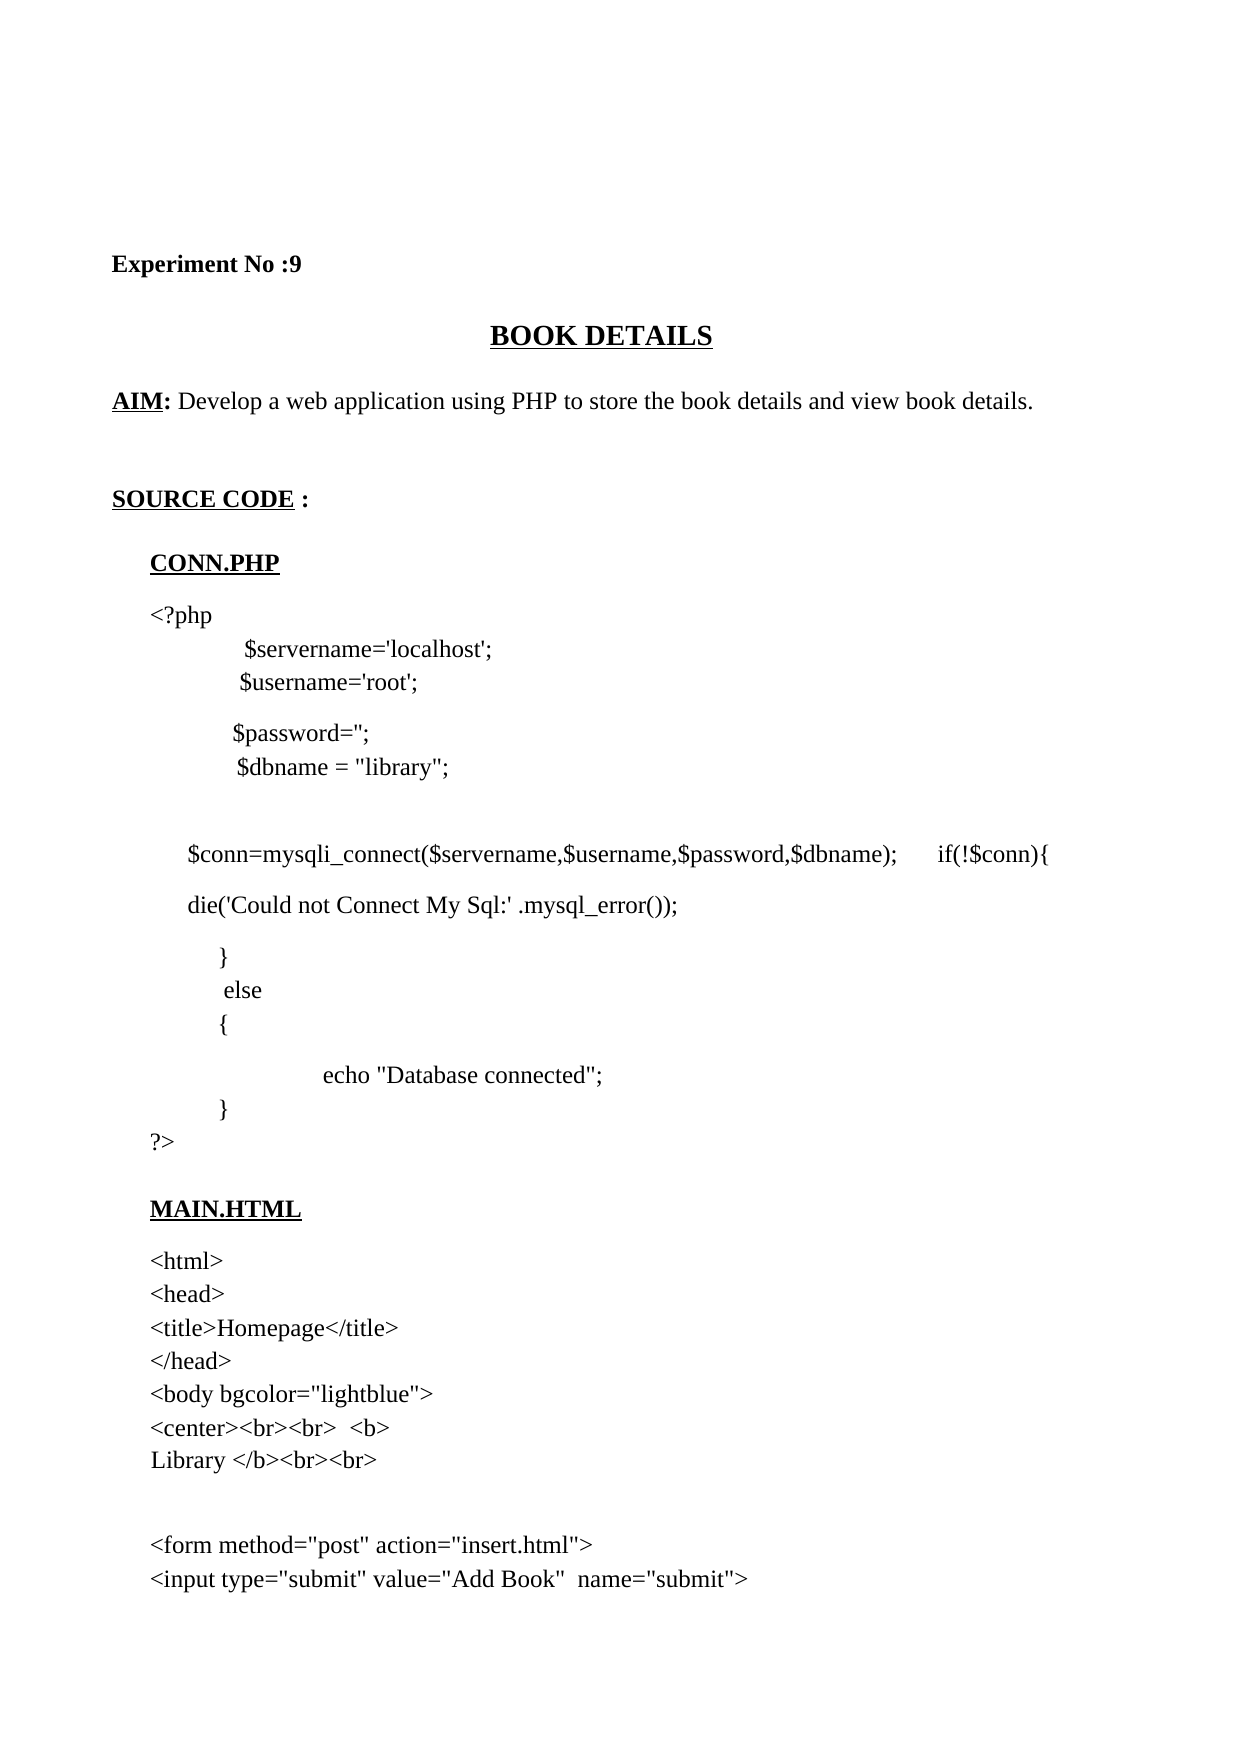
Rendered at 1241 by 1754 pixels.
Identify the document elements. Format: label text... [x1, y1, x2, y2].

text <head> [149, 1279, 1096, 1308]
text Experiment No :9 [111, 249, 1178, 278]
text </head> [149, 1346, 1096, 1375]
text <center><br><br> <b> Library </b><br><br> [149, 1413, 423, 1474]
text $dbname = "library"; [112, 752, 1178, 781]
text <body bgcolor="lightblue"> [149, 1379, 1096, 1408]
text SOURCE CODE : [112, 484, 1178, 512]
subtitle BOOK DETAILS [112, 318, 1090, 352]
text } [112, 1094, 1178, 1123]
text $conn=mysqli_connect($servername,$username,$password,$dbname); if(!$conn){ die('Could not Connect My Sql:' .mysql_error()); [112, 839, 1096, 919]
text <?php [149, 601, 1096, 629]
text { [112, 1009, 1178, 1037]
text ?> [149, 1127, 1096, 1156]
text <html> [149, 1246, 1096, 1275]
text echo "Database connected"; [112, 1061, 1178, 1089]
text } [112, 942, 1178, 971]
text AIM: Develop a web application using PHP to store the book details and view book details. [112, 386, 1096, 414]
text $servername='localhost'; [112, 634, 1178, 663]
text CONN.PHP [149, 548, 1178, 577]
text <form method="post" action="insert.html"> [149, 1530, 1096, 1559]
text $password=''; [112, 718, 1178, 747]
text <title>Homepage</title> [149, 1313, 1096, 1341]
text MAIN.HTML [149, 1194, 1178, 1223]
text <input type="submit" value="Add Book" name="submit"> [149, 1564, 1096, 1592]
text $username='root'; [112, 667, 1178, 696]
text else [112, 975, 1178, 1004]
